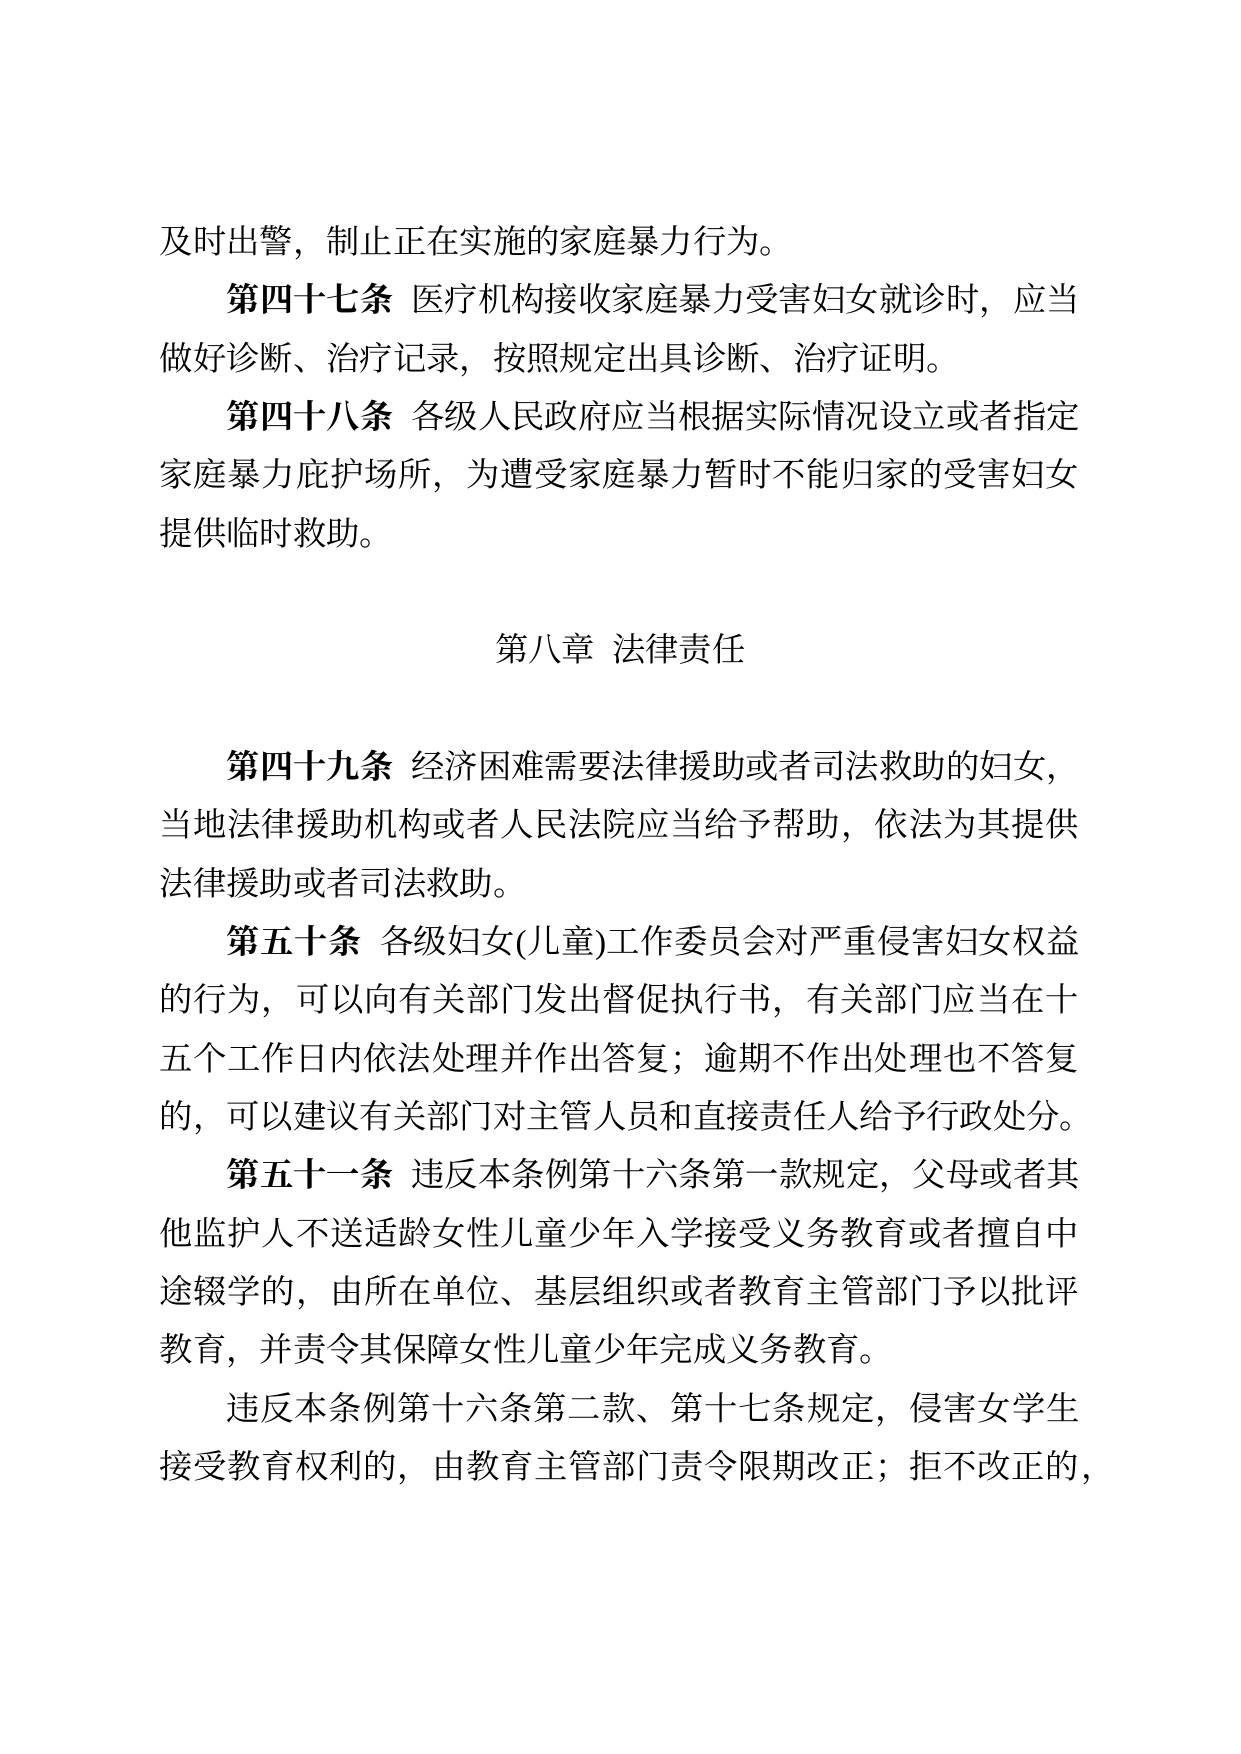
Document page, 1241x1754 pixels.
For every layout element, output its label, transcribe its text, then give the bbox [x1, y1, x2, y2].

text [159, 1373, 1081, 1490]
text 第八章 法律责任 [159, 615, 1081, 673]
text 第四十九条 经济困难需要法律援助或者司法救助的妇女，当地法律援助机构或者人民法院应当给予帮助，依法为其提供法律援助或者司法救助。 [159, 732, 1081, 907]
text 第五十条 各级妇女(儿童)工作委员会对严重侵害妇女权益的行为，可以向有关部门发出督促执行书，有关部门应当在十五个工作日内依法处理并作出答复；逾期不作出处理也不答复的，可以建议有关部门对主管人员和直接责任人给予行政处分。 [159, 907, 1081, 1140]
text 第四十八条 各级人民政府应当根据实际情况设立或者指定家庭暴力庇护场所，为遭受家庭暴力暂时不能归家的受害妇女提供临时救助。 [159, 382, 1081, 557]
text 第四十七条 医疗机构接收家庭暴力受害妇女就诊时，应当做好诊断、治疗记录，按照规定出具诊断、治疗证明。 [159, 265, 1081, 382]
text 第五十一条 违反本条例第十六条第一款规定，父母或者其他监护人不送适龄女性儿童少年入学接受义务教育或者擅自中途辍学的，由所在单位、基层组织或者教育主管部门予以批评教育，并责令其保障女性儿童少年完成义务教育。 [159, 1140, 1081, 1373]
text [159, 207, 1081, 265]
